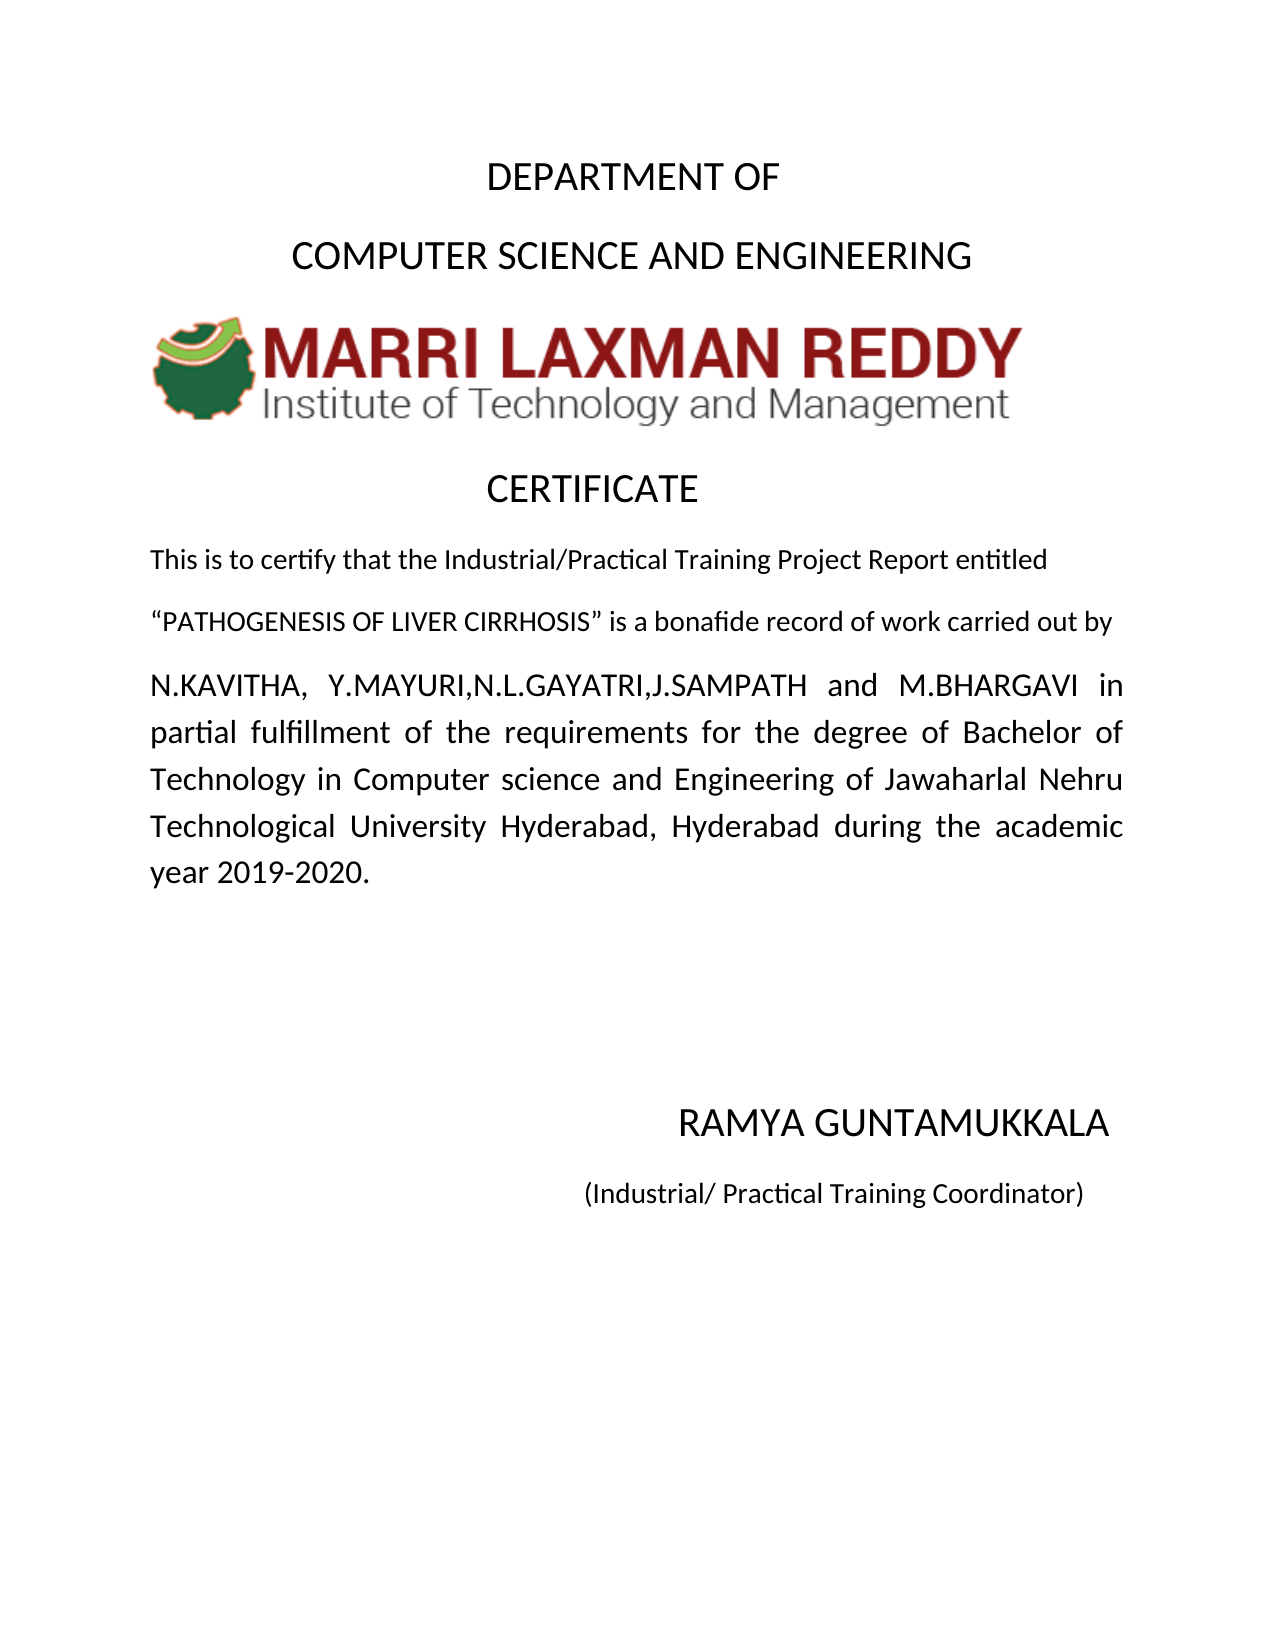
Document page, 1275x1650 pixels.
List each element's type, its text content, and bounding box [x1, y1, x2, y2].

text COMPUTER SCIENCE AND ENGINEERING [150, 229, 1125, 280]
text DEPARTMENT OF [150, 150, 1125, 201]
text RAMYA GUNTAMUKKALA [150, 1096, 1125, 1147]
text This is to certify that the Industrial/Practical Training Project Report entitled [150, 541, 1125, 577]
text (Industrial/ Practical Training Coordinator) [150, 1175, 1125, 1211]
picture [150, 308, 1033, 437]
text “PATHOGENESIS OF LIVER CIRRHOSIS” is a bonafide record of work carried out by [150, 603, 1125, 638]
text N.KAVITHA, Y.MAYURI,N.L.GAYATRI,J.SAMPATH and M.BHARGAVI in partial fulfillment of the requirements for the degree of Bachelor of Technology in Computer science and Engineering of Jawaharlal Nehru Technological University Hyderabad, Hyderabad during the academic year 2019-2020. [150, 664, 1125, 892]
text CERTIFICATE [150, 462, 1125, 512]
